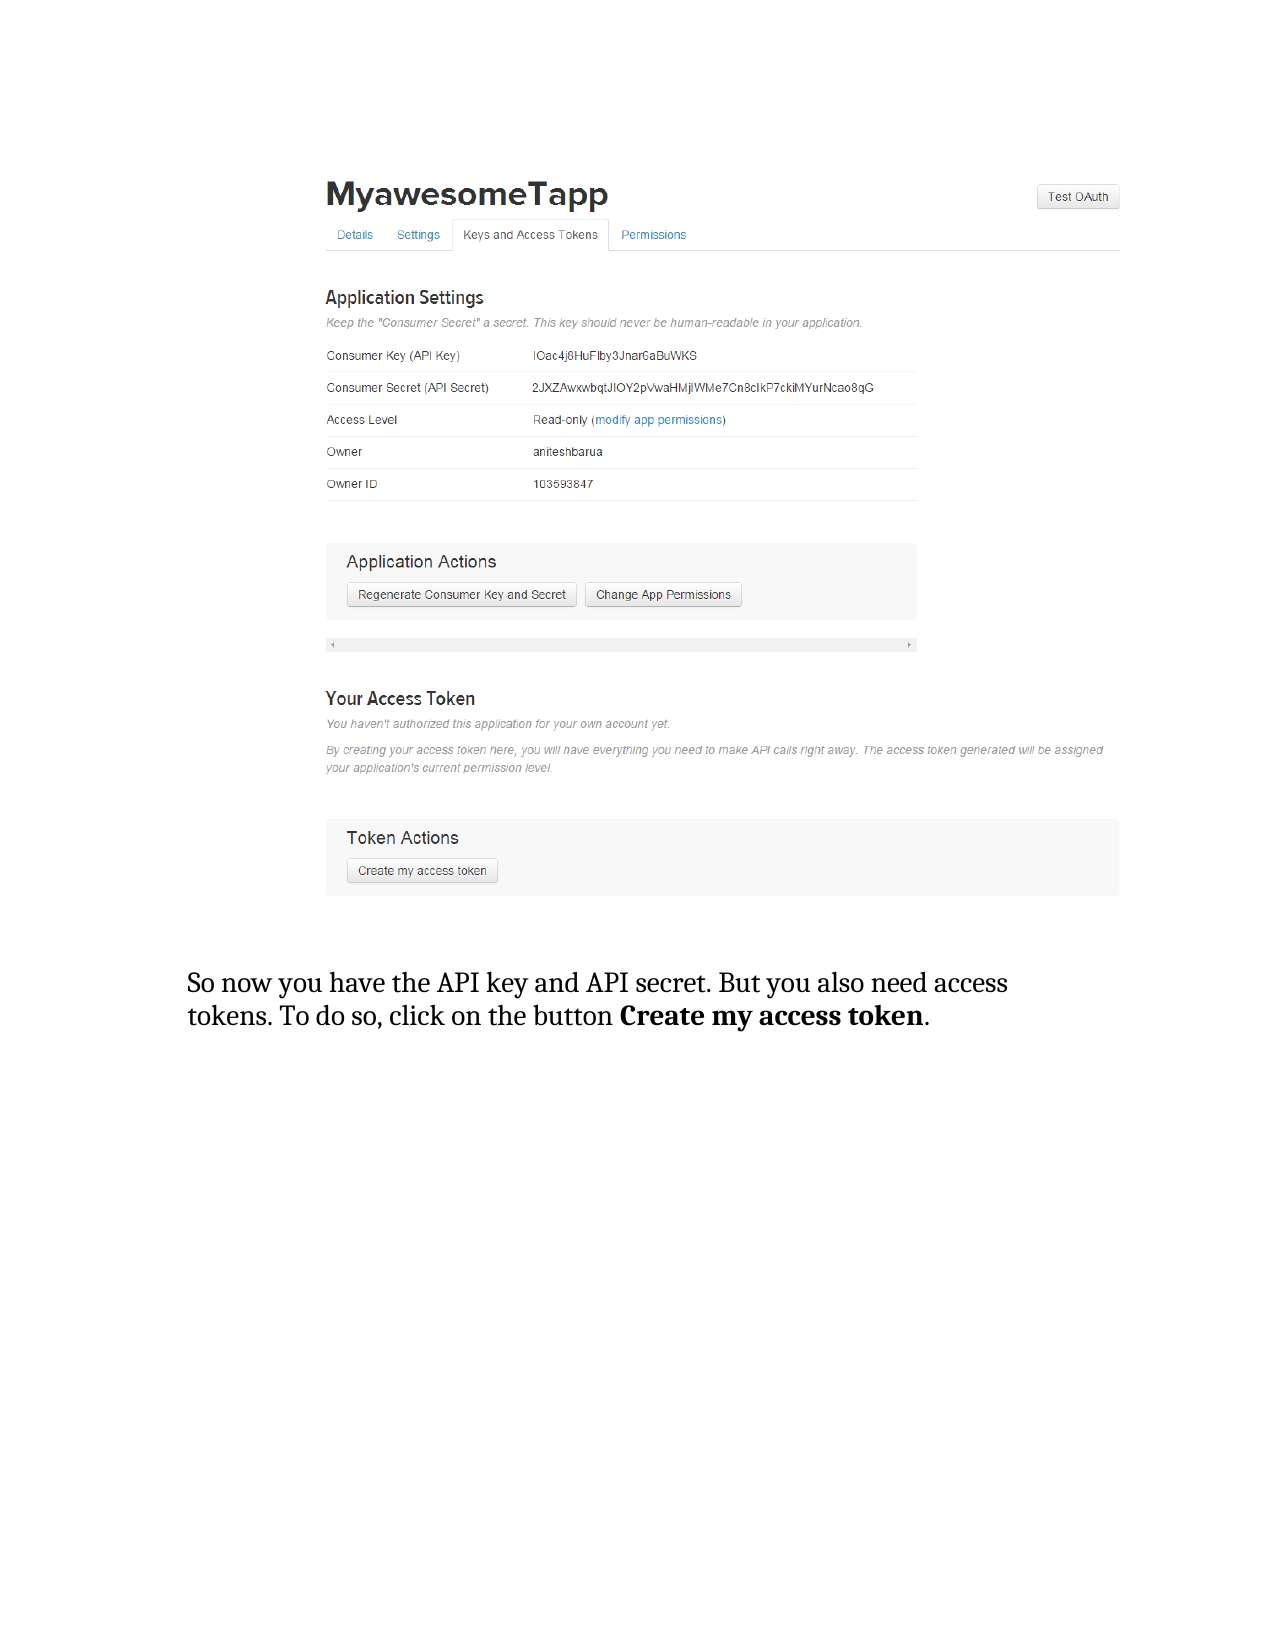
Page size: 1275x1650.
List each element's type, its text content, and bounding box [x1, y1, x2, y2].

text So now you have the API key and API secret. But you also need access tokens. To do so, click on the button Create my access token. [187, 966, 1087, 1033]
picture [187, 150, 1163, 899]
